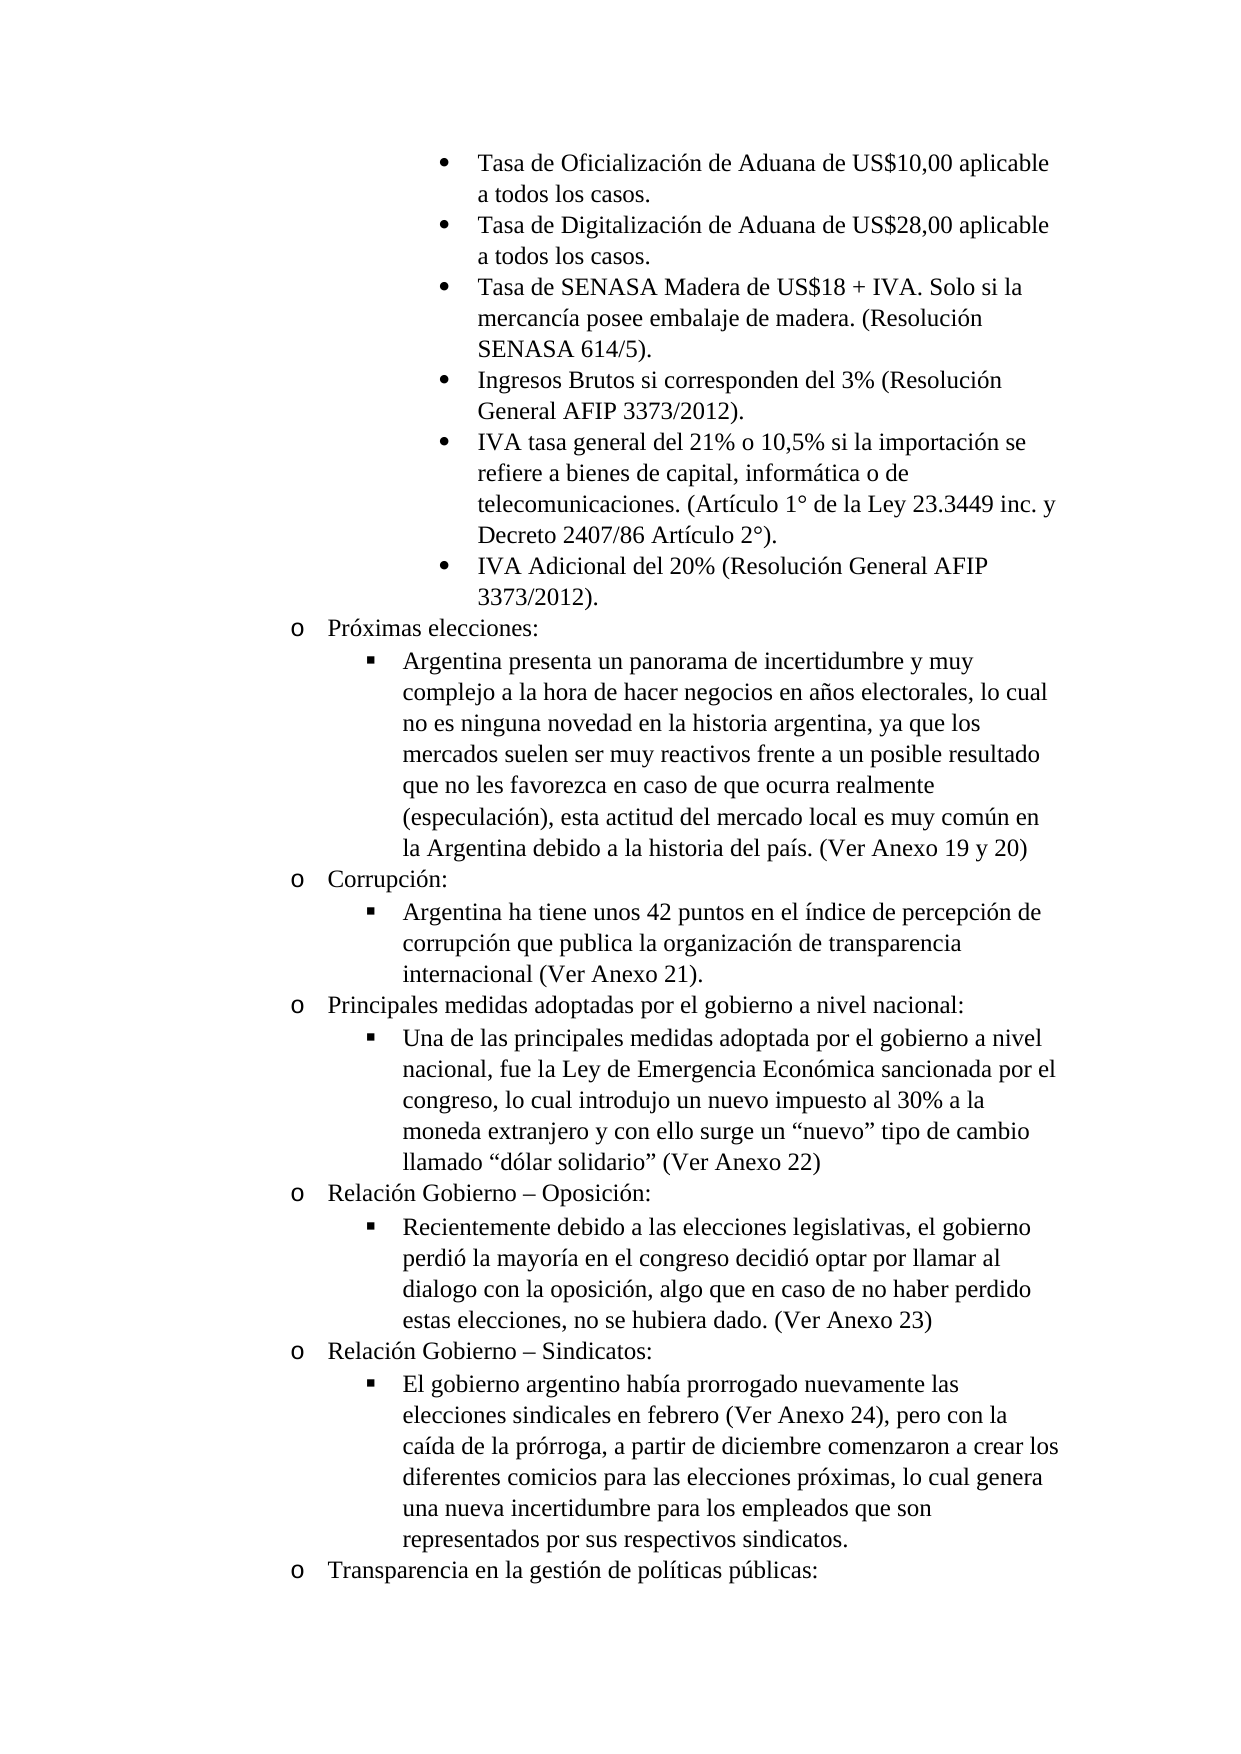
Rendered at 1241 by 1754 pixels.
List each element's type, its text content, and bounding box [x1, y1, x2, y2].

list Tasa de SENASA Madera de US$18 + IVA. Solo si la mercancía posee embalaje de madera. (Resolución SENASA 614/5). [440, 272, 1063, 363]
list Principales medidas adoptadas por el gobierno a nivel nacional: [290, 990, 1063, 1021]
list IVA tasa general del 21% o 10,5% si la importación se refiere a bienes de capital, informática o de telecomunicaciones. (Artículo 1° de la Ley 23.3449 inc. y Decreto 2407/86 Artículo 2°). [440, 427, 1063, 549]
list Argentina ha tiene unos 42 puntos en el índice de percepción de corrupción que publica la organización de transparencia internacional (Ver Anexo 21). [365, 897, 1063, 988]
list Próximas elecciones: [290, 613, 1063, 644]
list Transparencia en la gestión de políticas públicas: [290, 1555, 1063, 1586]
list Ingresos Brutos si corresponden del 3% (Resolución General AFIP 3373/2012). [440, 365, 1063, 425]
list Recientemente debido a las elecciones legislativas, el gobierno perdió la mayoría en el congreso decidió optar por llamar al dialogo con la oposición, algo que en caso de no haber perdido estas elecciones, no se hubiera dado. (Ver Anexo 23) [365, 1212, 1063, 1334]
list Tasa de Oficialización de Aduana de US$10,00 aplicable a todos los casos. [440, 148, 1063, 207]
list Corrupción: [290, 864, 1063, 894]
list El gobierno argentino había prorrogado nuevamente las elecciones sindicales en febrero (Ver Anexo 24), pero con la caída de la prórroga, a partir de diciembre comenzaron a crear los diferentes comicios para las elecciones próximas, lo cual genera una nueva incertidumbre para los empleados que son representados por sus respectivos sindicatos. [365, 1369, 1063, 1553]
list Tasa de Digitalización de Aduana de US$28,00 aplicable a todos los casos. [440, 210, 1063, 269]
list Una de las principales medidas adoptada por el gobierno a nivel nacional, fue la Ley de Emergencia Económica sancionada por el congreso, lo cual introdujo un nuevo impuesto al 30% a la moneda extranjero y con ello surge un “nuevo” tipo de cambio llamado “dólar solidario” (Ver Anexo 22) [365, 1023, 1063, 1176]
list Argentina presenta un panorama de incertidumbre y muy complejo a la hora de hacer negocios en años electorales, lo cual no es ninguna novedad en la historia argentina, ya que los mercados suelen ser muy reactivos frente a un posible resultado que no les favorezca en caso de que ocurra realmente (especulación), esta actitud del mercado local es muy común en la Argentina debido a la historia del país. (Ver Anexo 19 y 20) [365, 646, 1063, 861]
list IVA Adicional del 20% (Resolución General AFIP 3373/2012). [440, 551, 1063, 611]
list Relación Gobierno – Oposición: [290, 1178, 1063, 1209]
list Relación Gobierno – Sindicatos: [290, 1336, 1063, 1367]
